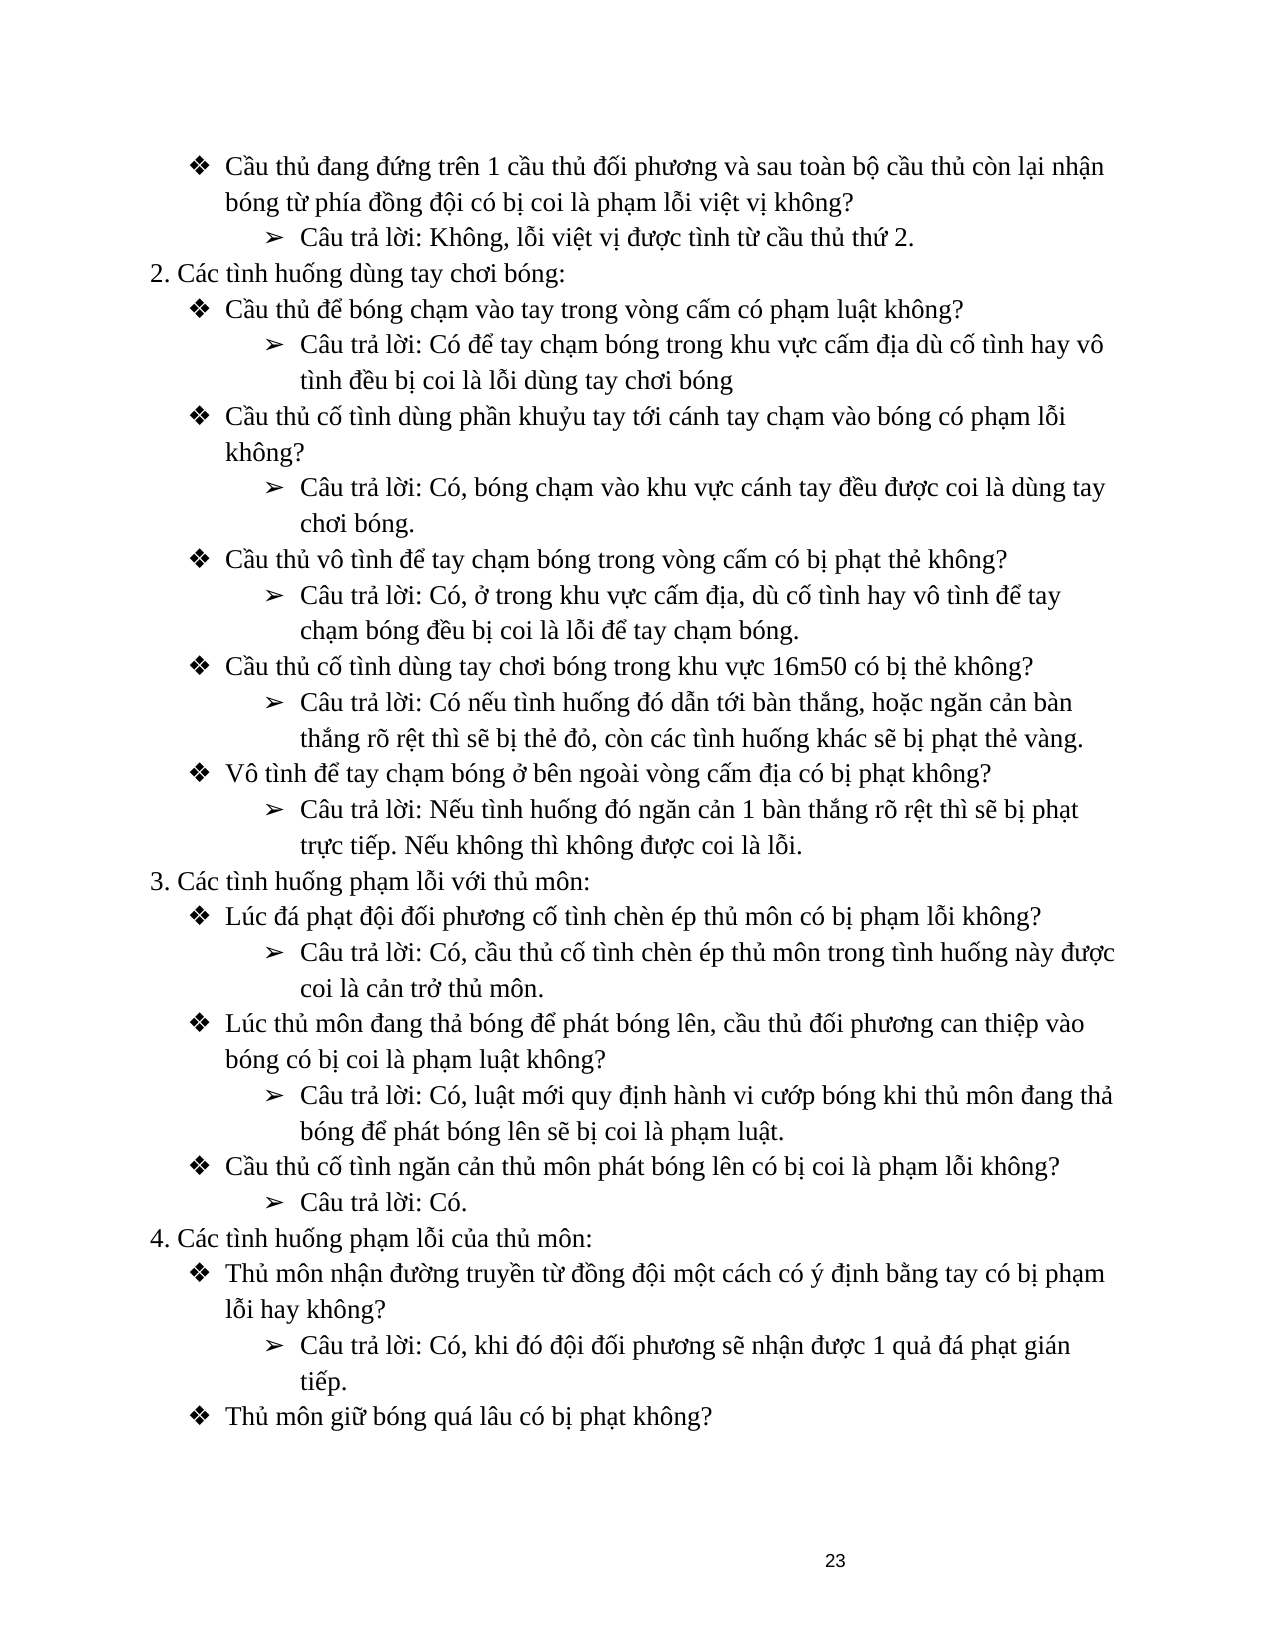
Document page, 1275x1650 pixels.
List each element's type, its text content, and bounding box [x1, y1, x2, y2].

list Cầu thủ cố tình dùng phần khuỷu tay tới cánh tay chạm vào bóng có phạm lỗi không? [187, 400, 1125, 467]
list Lúc đá phạt đội đối phương cố tình chèn ép thủ môn có bị phạm lỗi không? [187, 900, 1125, 931]
list Lúc thủ môn đang thả bóng để phát bóng lên, cầu thủ đối phương can thiệp vào bóng có bị coi là phạm luật không? [187, 1007, 1125, 1074]
list Câu trả lời: Có. [262, 1186, 1125, 1217]
list Cầu thủ vô tình để tay chạm bóng trong vòng cấm có bị phạt thẻ không? [187, 543, 1125, 574]
list Câu trả lời: Có, ở trong khu vực cấm địa, dù cố tình hay vô tình để tay chạm bóng đều bị coi là lỗi để tay chạm bóng. [262, 579, 1125, 646]
text 3. Các tình huống phạm lỗi với thủ môn: [150, 864, 1125, 896]
list Vô tình để tay chạm bóng ở bên ngoài vòng cấm địa có bị phạt không? [187, 757, 1125, 788]
list Cầu thủ cố tình dùng tay chơi bóng trong khu vực 16m50 có bị thẻ không? [187, 650, 1125, 681]
list Câu trả lời: Có, khi đó đội đối phương sẽ nhận được 1 quả đá phạt gián tiếp. [262, 1329, 1125, 1396]
list Cầu thủ đang đứng trên 1 cầu thủ đối phương và sau toàn bộ cầu thủ còn lại nhận bóng từ phía đồng đội có bị coi là phạm lỗi việt vị không? [187, 150, 1125, 217]
list Cầu thủ để bóng chạm vào tay trong vòng cấm có phạm luật không? [187, 293, 1125, 324]
list Câu trả lời: Có, cầu thủ cố tình chèn ép thủ môn trong tình huống này được coi là cản trở thủ môn. [262, 936, 1125, 1003]
list Câu trả lời: Có, bóng chạm vào khu vực cánh tay đều được coi là dùng tay chơi bóng. [262, 472, 1125, 538]
list Cầu thủ cố tình ngăn cản thủ môn phát bóng lên có bị coi là phạm lỗi không? [187, 1150, 1125, 1182]
text 2. Các tình huống dùng tay chơi bóng: [150, 257, 1125, 288]
list Thủ môn nhận đường truyền từ đồng đội một cách có ý định bằng tay có bị phạm lỗi hay không? [187, 1258, 1125, 1324]
list Câu trả lời: Nếu tình huống đó ngăn cản 1 bàn thắng rõ rệt thì sẽ bị phạt trực tiếp. Nếu không thì không được coi là lỗi. [262, 793, 1125, 860]
list Câu trả lời: Có, luật mới quy định hành vi cướp bóng khi thủ môn đang thả bóng để phát bóng lên sẽ bị coi là phạm luật. [262, 1079, 1125, 1146]
text 4. Các tình huống phạm lỗi của thủ môn: [150, 1222, 1125, 1253]
list Thủ môn giữ bóng quá lâu có bị phạt không? [187, 1401, 1125, 1432]
list Câu trả lời: Có để tay chạm bóng trong khu vực cấm địa dù cố tình hay vô tình đều bị coi là lỗi dùng tay chơi bóng [262, 329, 1125, 396]
list Câu trả lời: Có nếu tình huống đó dẫn tới bàn thắng, hoặc ngăn cản bàn thắng rõ rệt thì sẽ bị thẻ đỏ, còn các tình huống khác sẽ bị phạt thẻ vàng. [262, 686, 1125, 753]
list Câu trả lời: Không, lỗi việt vị được tình từ cầu thủ thứ 2. [262, 221, 1125, 253]
